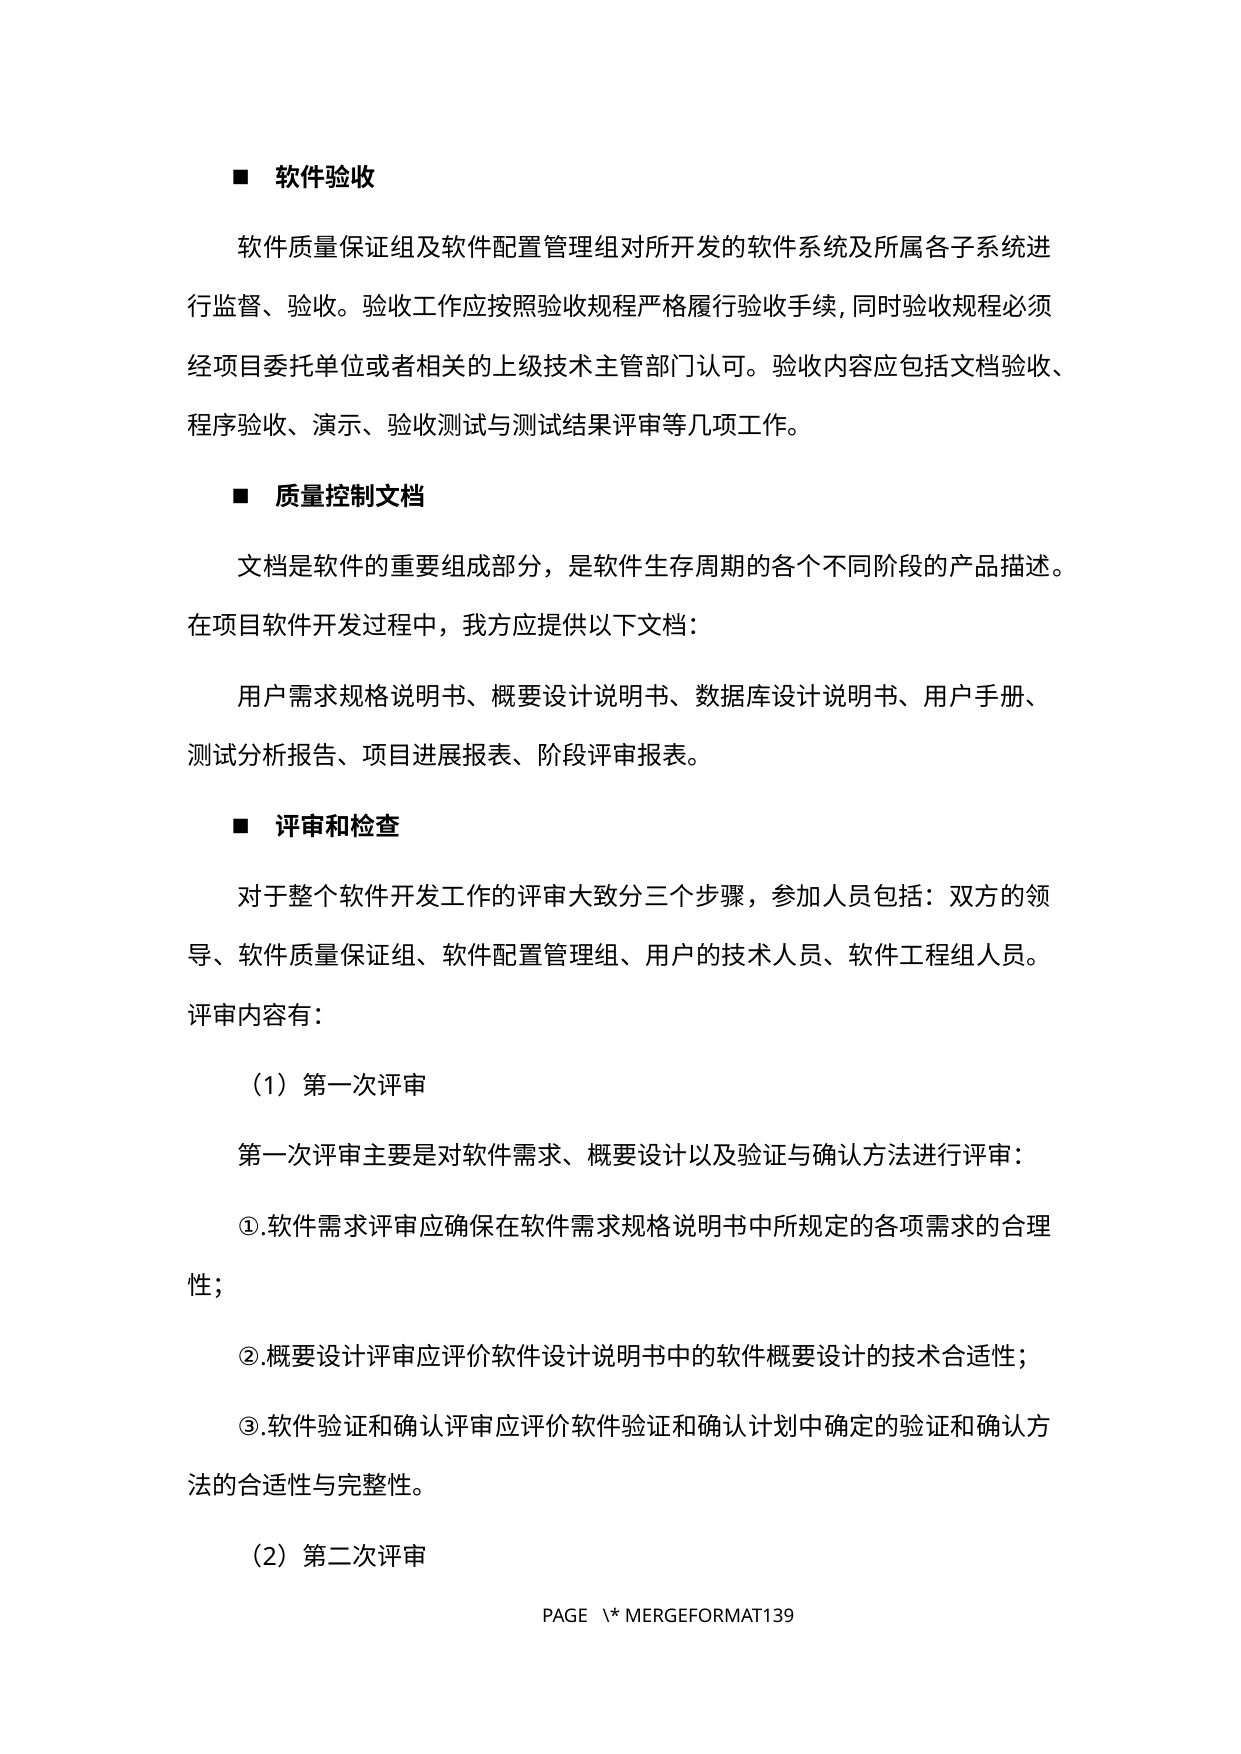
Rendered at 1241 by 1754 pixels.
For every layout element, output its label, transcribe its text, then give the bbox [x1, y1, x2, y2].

text （1）第一次评审 [187, 1064, 1053, 1103]
list 质量控制文档 [231, 474, 1053, 514]
text 第一次评审主要是对软件需求、概要设计以及验证与确认方法进行评审： [187, 1134, 1053, 1174]
text ①.软件需求评审应确保在软件需求规格说明书中所规定的各项需求的合理性； [187, 1204, 1053, 1304]
text 文档是软件的重要组成部分，是软件生存周期的各个不同阶段的产品描述。在项目软件开发过程中，我方应提供以下文档： [187, 545, 1053, 644]
list 软件验收 [231, 155, 1053, 195]
text ③.软件验证和确认评审应评价软件验证和确认计划中确定的验证和确认方法的合适性与完整性。 [187, 1404, 1053, 1504]
text ②.概要设计评审应评价软件设计说明书中的软件概要设计的技术合适性； [187, 1334, 1053, 1374]
text 对于整个软件开发工作的评审大致分三个步骤，参加人员包括：双方的领导、软件质量保证组、软件配置管理组、用户的技术人员、软件工程组人员。评审内容有： [187, 874, 1053, 1033]
list 评审和检查 [231, 804, 1053, 844]
text 用户需求规格说明书、概要设计说明书、数据库设计说明书、用户手册、测试分析报告、项目进展报表、阶段评审报表。 [187, 674, 1053, 774]
text （2）第二次评审 [187, 1534, 1053, 1574]
text 软件质量保证组及软件配置管理组对所开发的软件系统及所属各子系统进行监督、验收。验收工作应按照验收规程严格履行验收手续, 同时验收规程必须经项目委托单位或者相关的上级技术主管部门认可。验收内容应包括文档验收、程序验收、演示、验收测试与测试结果评审等几项工作。 [187, 226, 1053, 444]
